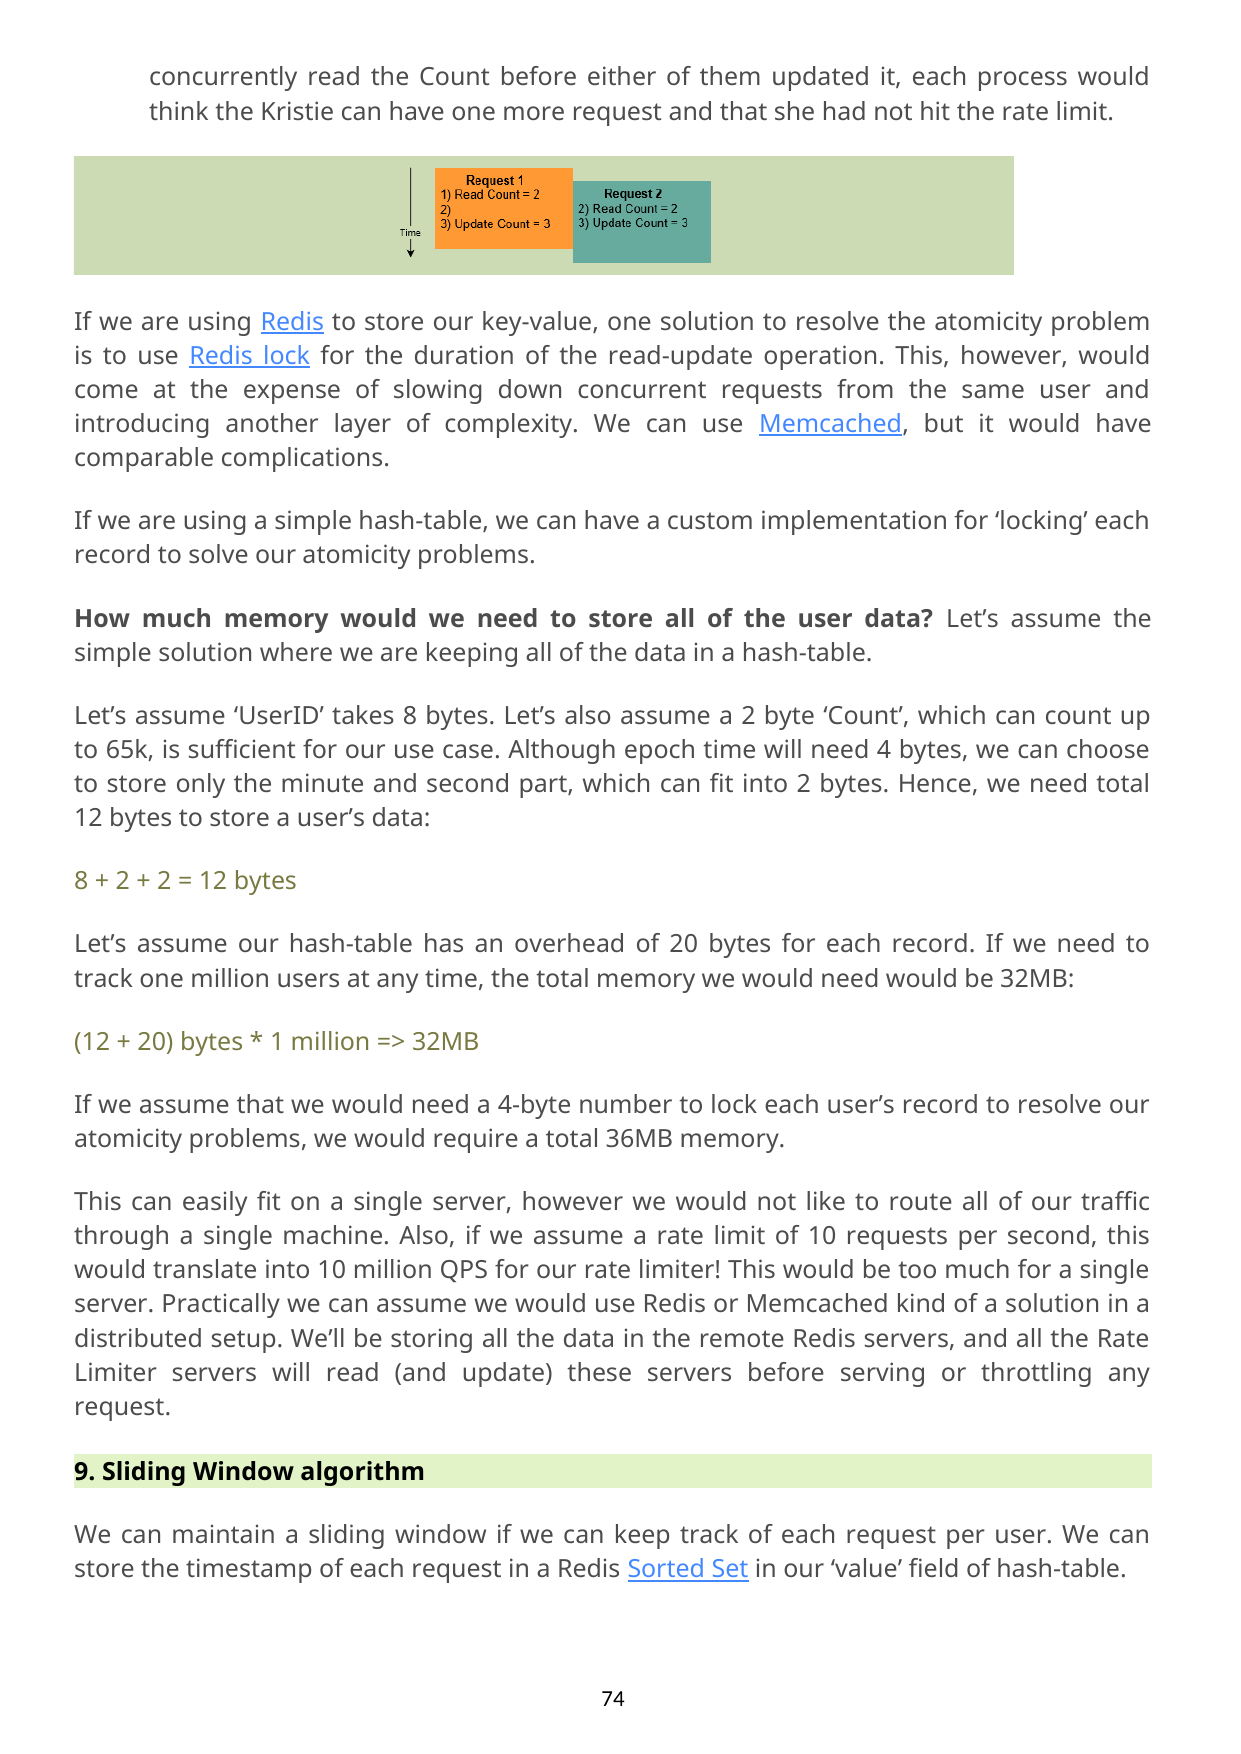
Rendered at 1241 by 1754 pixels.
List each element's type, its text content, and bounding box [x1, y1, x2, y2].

text If we assume that we would need a 4-byte number to lock each user’s record to resolve our atomicity problems, we would require a total 36MB memory. [74, 1087, 1152, 1155]
text (12 + 20) bytes * 1 million => 32MB [74, 1023, 1152, 1057]
text If we are using a simple hash-table, we can have a custom implementation for ‘locking’ each record to solve our atomicity problems. [74, 503, 1152, 571]
text Let’s assume our hash-table has an overhead of 20 bytes for each record. If we need to track one million users at any time, the total memory we would need would be 32MB: [74, 926, 1152, 994]
text This can easily fit on a single server, however we would not like to route all of our traffic through a single machine. Also, if we assume a rate limit of 10 requests per second, this would translate into 10 million QPS for our rate limiter! This would be too much for a single server. Practically we can assume we would use Redis or Memcached kind of a solution in a distributed setup. We’ll be storing all the data in the remote Redis servers, and all the Rate Limiter servers will read (and update) these servers before serving or throttling any request. [74, 1184, 1152, 1422]
subtitle 9. Sliding Window algorithm [74, 1454, 1152, 1488]
picture [73, 156, 1014, 275]
text We can maintain a sliding window if we can keep track of each request per user. We can store the timestamp of each request in a Redis Sorted Set in our ‘value’ field of hash-table. [74, 1517, 1152, 1585]
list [111, 59, 1152, 127]
text 8 + 2 + 2 = 12 bytes [74, 863, 1152, 897]
text Let’s assume ‘UserID’ takes 8 bytes. Let’s also assume a 2 byte ‘Count’, which can count up to 65k, is sufficient for our use case. Although epoch time will need 4 bytes, we can choose to store only the minute and second part, which can fit into 2 bytes. Hence, we need total 12 bytes to store a user’s data: [74, 697, 1152, 834]
text How much memory would we need to store all of the user data? Let’s assume the simple solution where we are keeping all of the data in a hash-table. [74, 600, 1152, 668]
text If we are using Redis to store our key-value, one solution to resolve the atomicity problem is to use Redis lock for the duration of the read-update operation. This, however, would come at the expense of slowing down concurrent requests from the same user and introducing another layer of complexity. We can use Memcached, but it would have comparable complications. [74, 303, 1152, 474]
